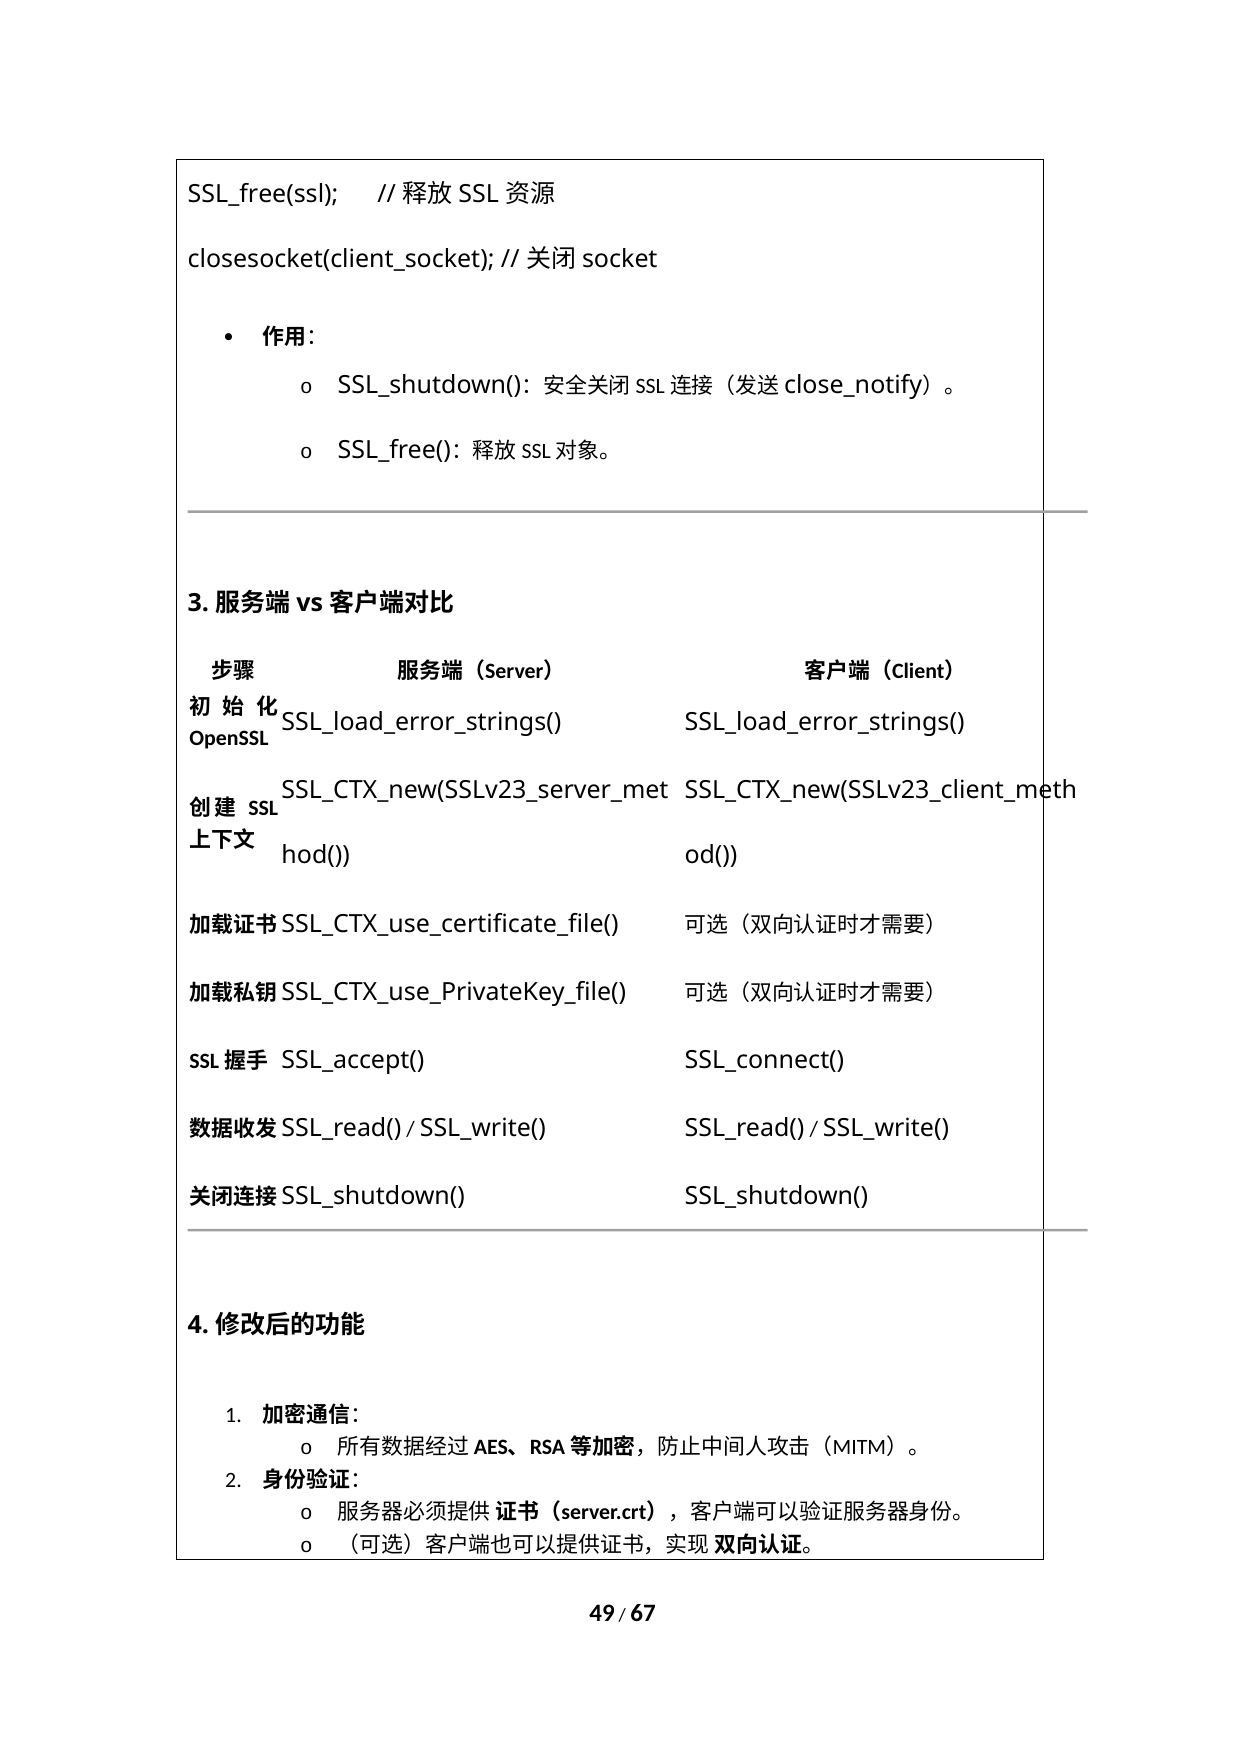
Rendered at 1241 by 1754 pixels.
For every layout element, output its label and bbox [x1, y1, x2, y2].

table_header [177, 160, 1043, 1559]
